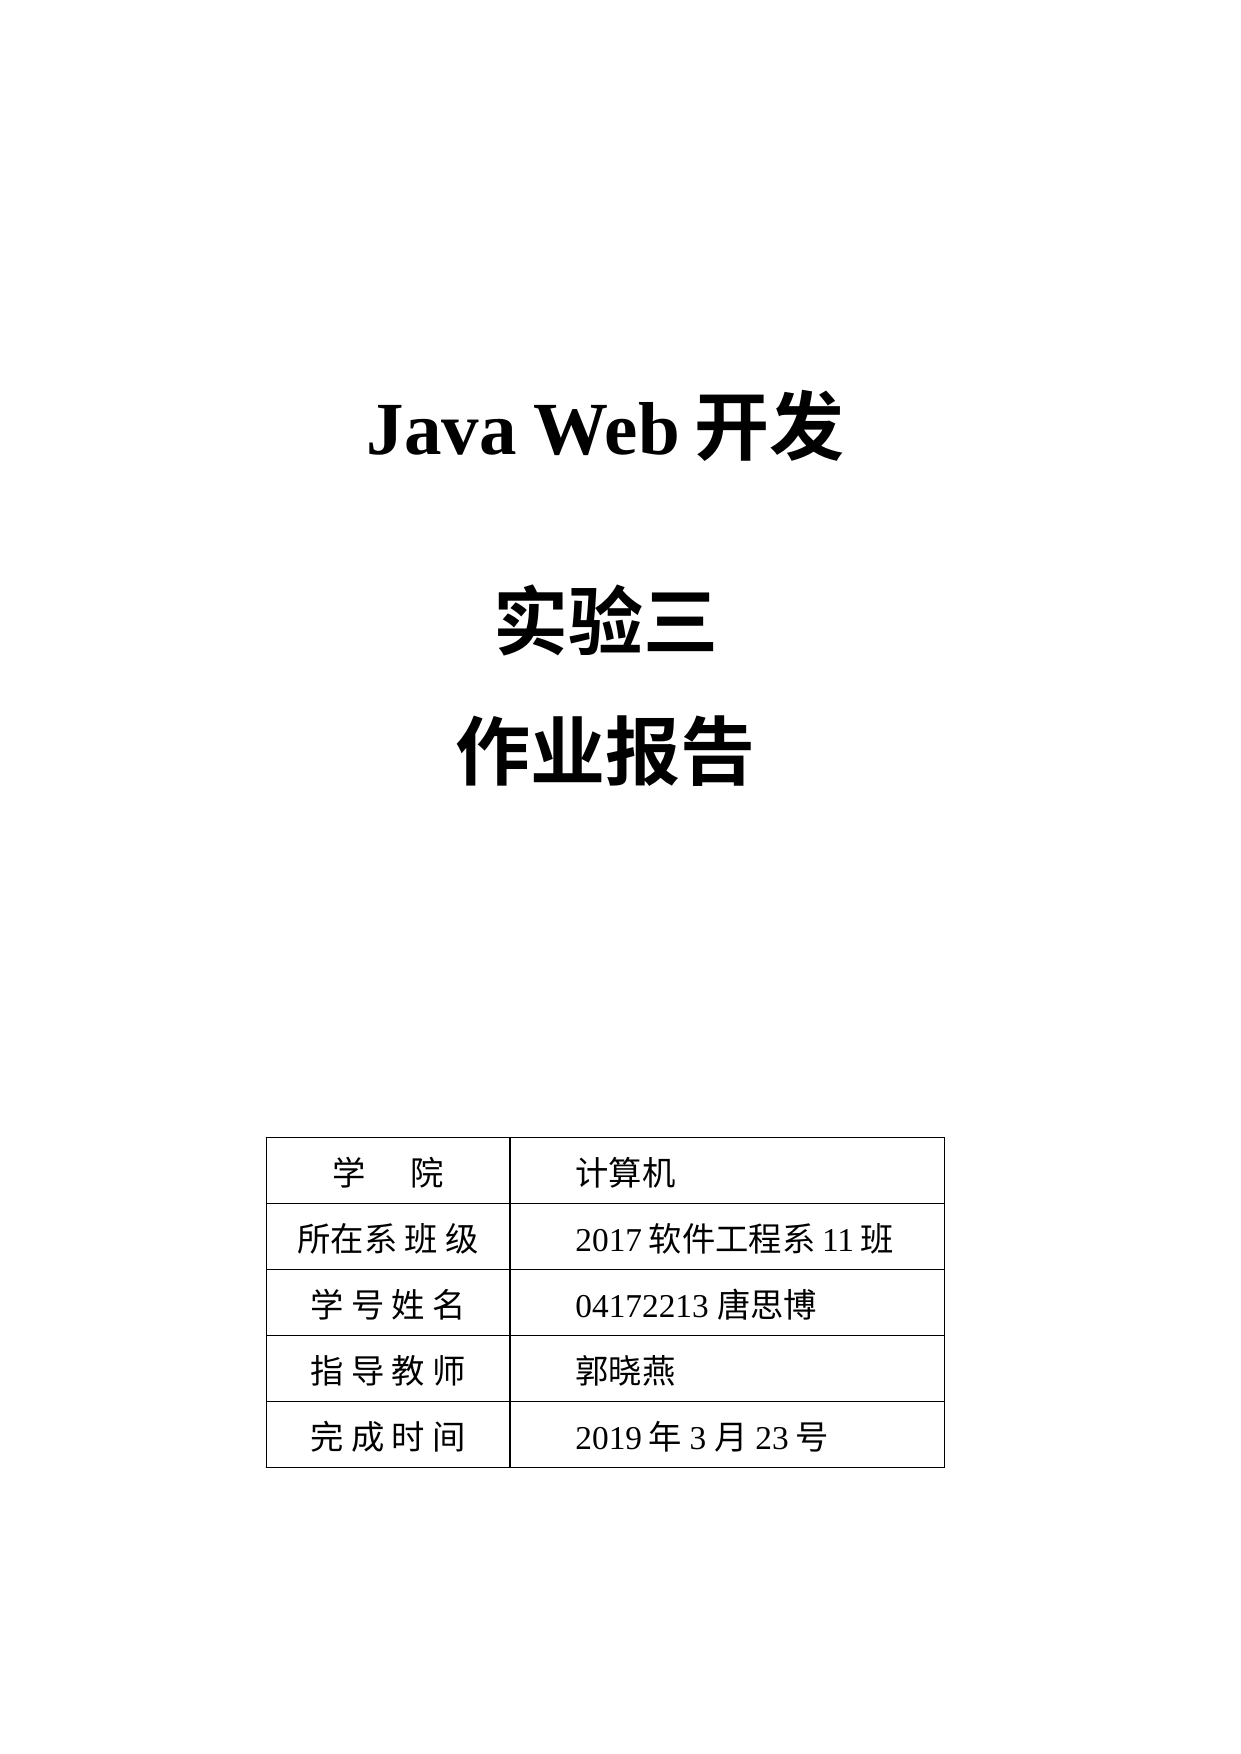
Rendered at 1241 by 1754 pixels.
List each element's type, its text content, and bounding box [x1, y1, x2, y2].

table_cell 郭晓燕 [511, 1336, 944, 1401]
table_cell 2019年 3 月 23号 [511, 1402, 944, 1467]
text Java Web开发 [118, 357, 1093, 487]
table_cell 指 导 教 师 [267, 1336, 509, 1401]
table_header 计算机 [511, 1138, 944, 1203]
table_cell 完 成 时 间 [267, 1402, 509, 1467]
table_cell 2017软件工程系11班 [511, 1204, 944, 1269]
table_cell 04172213 唐思博 [511, 1270, 944, 1335]
table_header 学 院 [267, 1138, 509, 1203]
text 作业报告 [118, 682, 1093, 812]
table_cell 学 号 姓 名 [267, 1270, 509, 1335]
table_cell 所在系 班 级 [267, 1204, 509, 1269]
text 实验三 [118, 552, 1093, 682]
